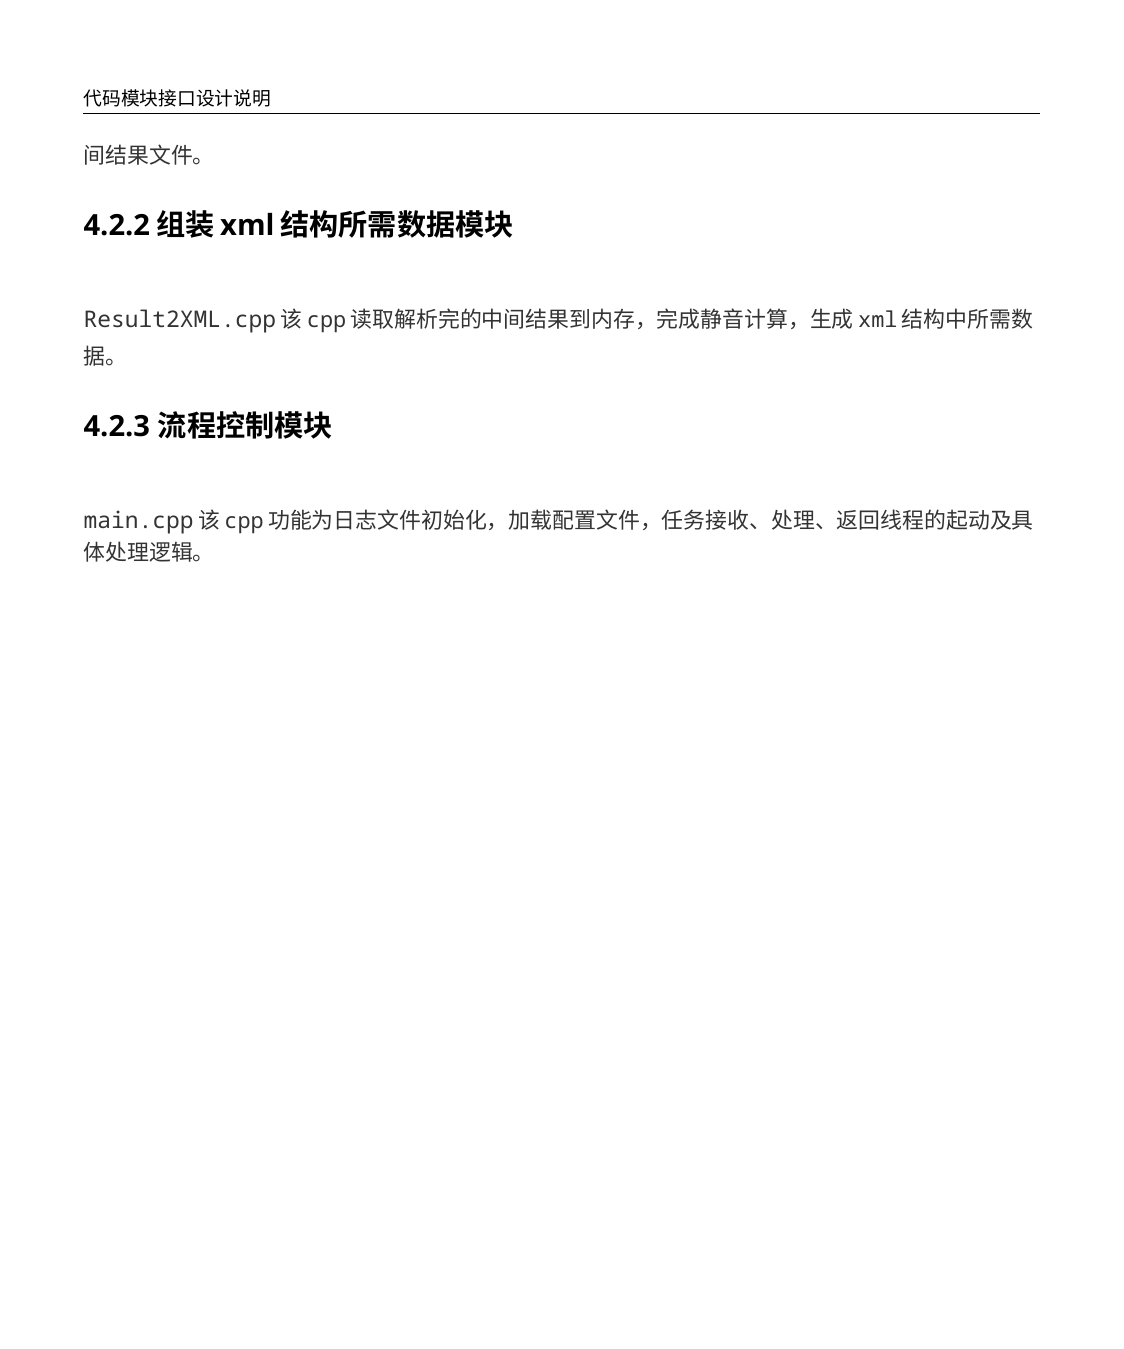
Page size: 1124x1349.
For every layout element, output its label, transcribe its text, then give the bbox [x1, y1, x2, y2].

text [83, 138, 1040, 170]
subtitle 4.2.2组装xml结构所需数据模块 [83, 202, 1040, 244]
text main.cpp该cpp功能为日志文件初始化，加载配置文件，任务接收、处理、返回线程的起动及具体处理逻辑。 [83, 503, 1040, 567]
subtitle 4.2.3 流程控制模块 [83, 403, 1040, 445]
text Result2XML.cpp该cpp读取解析完的中间结果到内存，完成静音计算，生成xml结构中所需数据。 [83, 302, 1040, 371]
